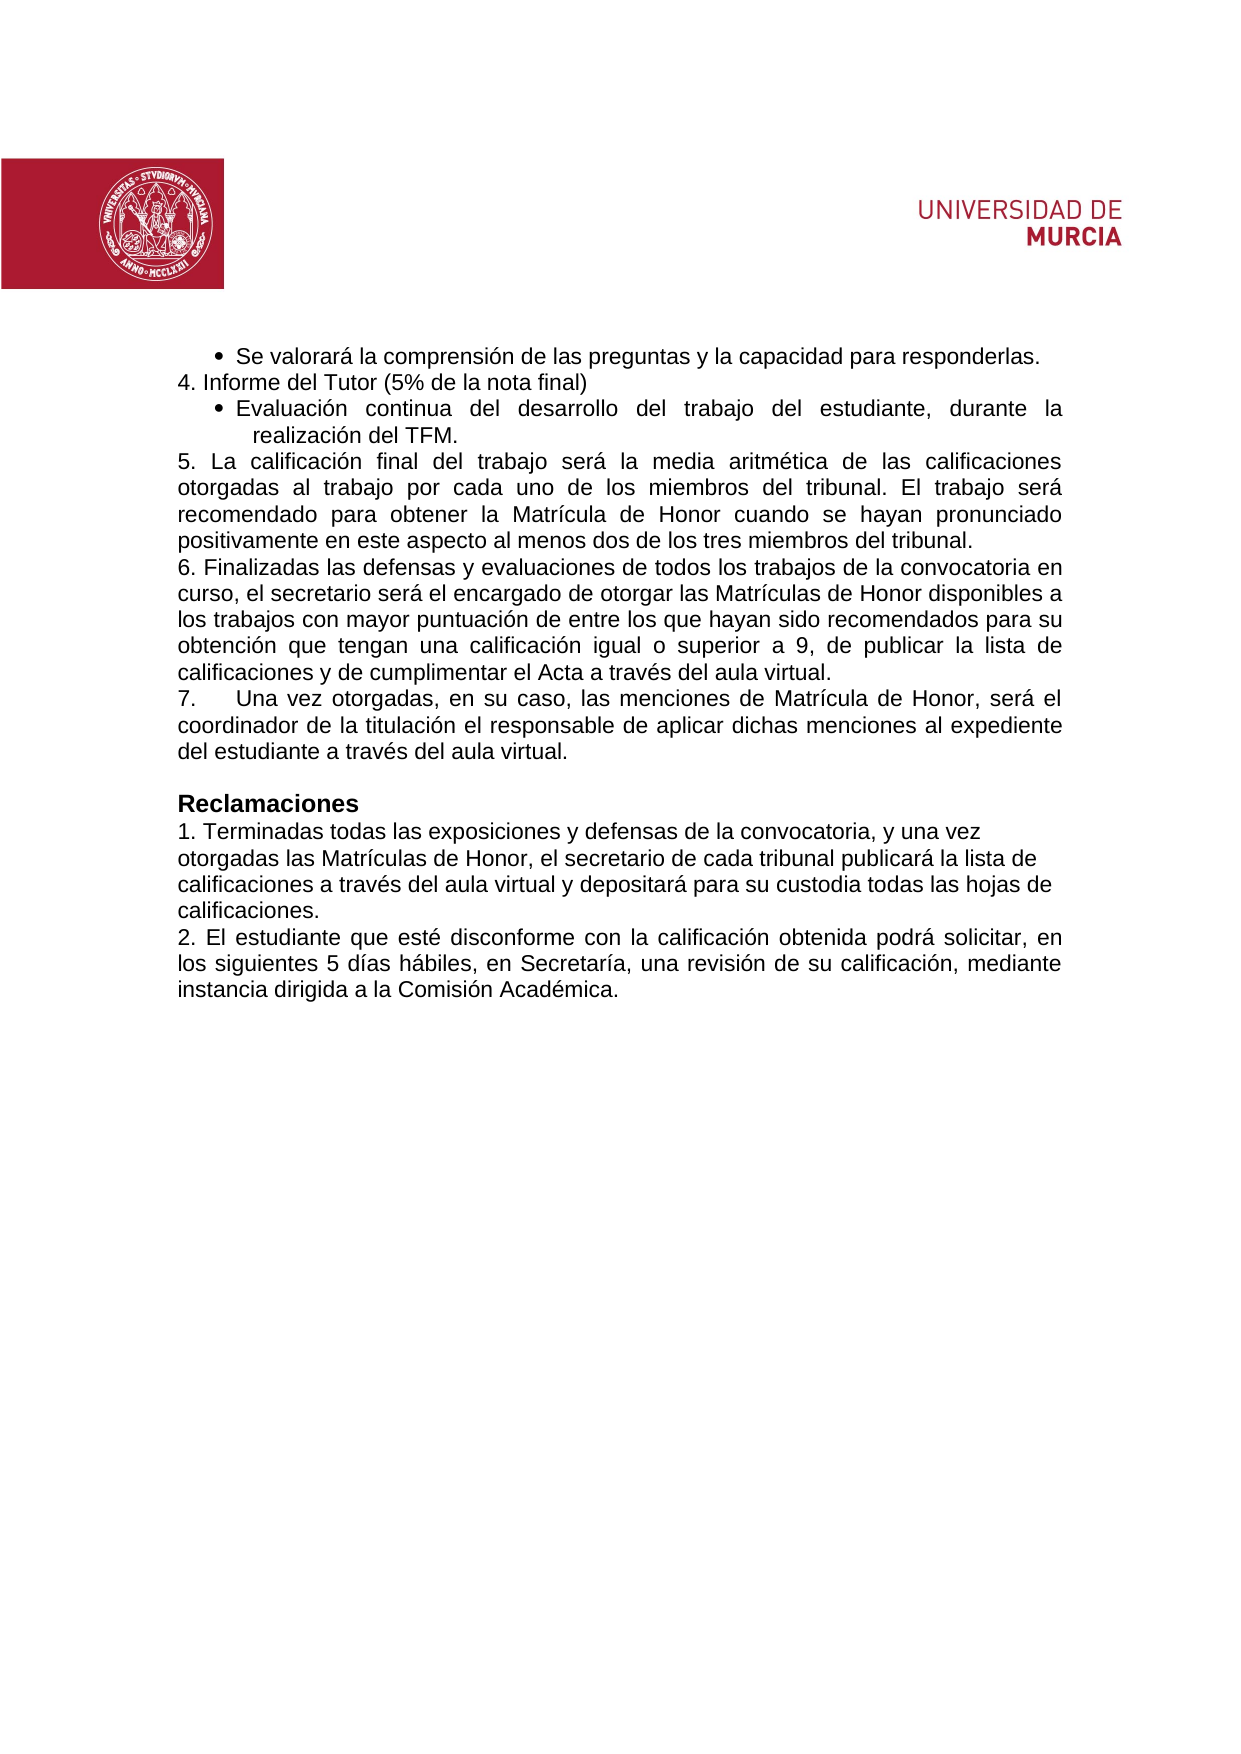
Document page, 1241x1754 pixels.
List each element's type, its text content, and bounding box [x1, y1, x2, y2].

text 1. Terminadas todas las exposiciones y defensas de la convocatoria, y una vez otorgadas las Matrículas de Honor, el secretario de cada tribunal publicará la lista de calificaciones a través del aula virtual y depositará para su custodia todas las hojas de calificaciones. [177, 818, 1063, 924]
text 4. Informe del Tutor (5% de la nota final) [177, 369, 1063, 395]
text 2. El estudiante que esté disconforme con la calificación obtenida podrá solicitar, en los siguientes 5 días hábiles, en Secretaría, una revisión de su calificación, mediante instancia dirigida a la Comisión Académica. [177, 924, 1063, 1003]
picture [0, 147, 1236, 294]
text 5. La calificación final del trabajo será la media aritmética de las calificaciones otorgadas al trabajo por cada uno de los miembros del tribunal. El trabajo será recomendado para obtener la Matrícula de Honor cuando se hayan pronunciado positivamente en este aspecto al menos dos de los tres miembros del tribunal. [177, 448, 1063, 553]
list Se valorará la comprensión de las preguntas y la capacidad para responderlas. [215, 343, 1063, 369]
text 7. Una vez otorgadas, en su caso, las menciones de Matrícula de Honor, será el coordinador de la titulación el responsable de aplicar dichas menciones al expediente del estudiante a través del aula virtual. [177, 685, 1063, 764]
text Reclamaciones [177, 789, 1063, 818]
list Evaluación continua del desarrollo del trabajo del estudiante, durante la realización del TFM. [215, 395, 1063, 448]
text 6. Finalizadas las defensas y evaluaciones de todos los trabajos de la convocatoria en curso, el secretario será el encargado de otorgar las Matrículas de Honor disponibles a los trabajos con mayor puntuación de entre los que hayan sido recomendados para su obtención que tengan una calificación igual o superior a 9, de publicar la lista de calificaciones y de cumplimentar el Acta a través del aula virtual. [177, 553, 1063, 685]
